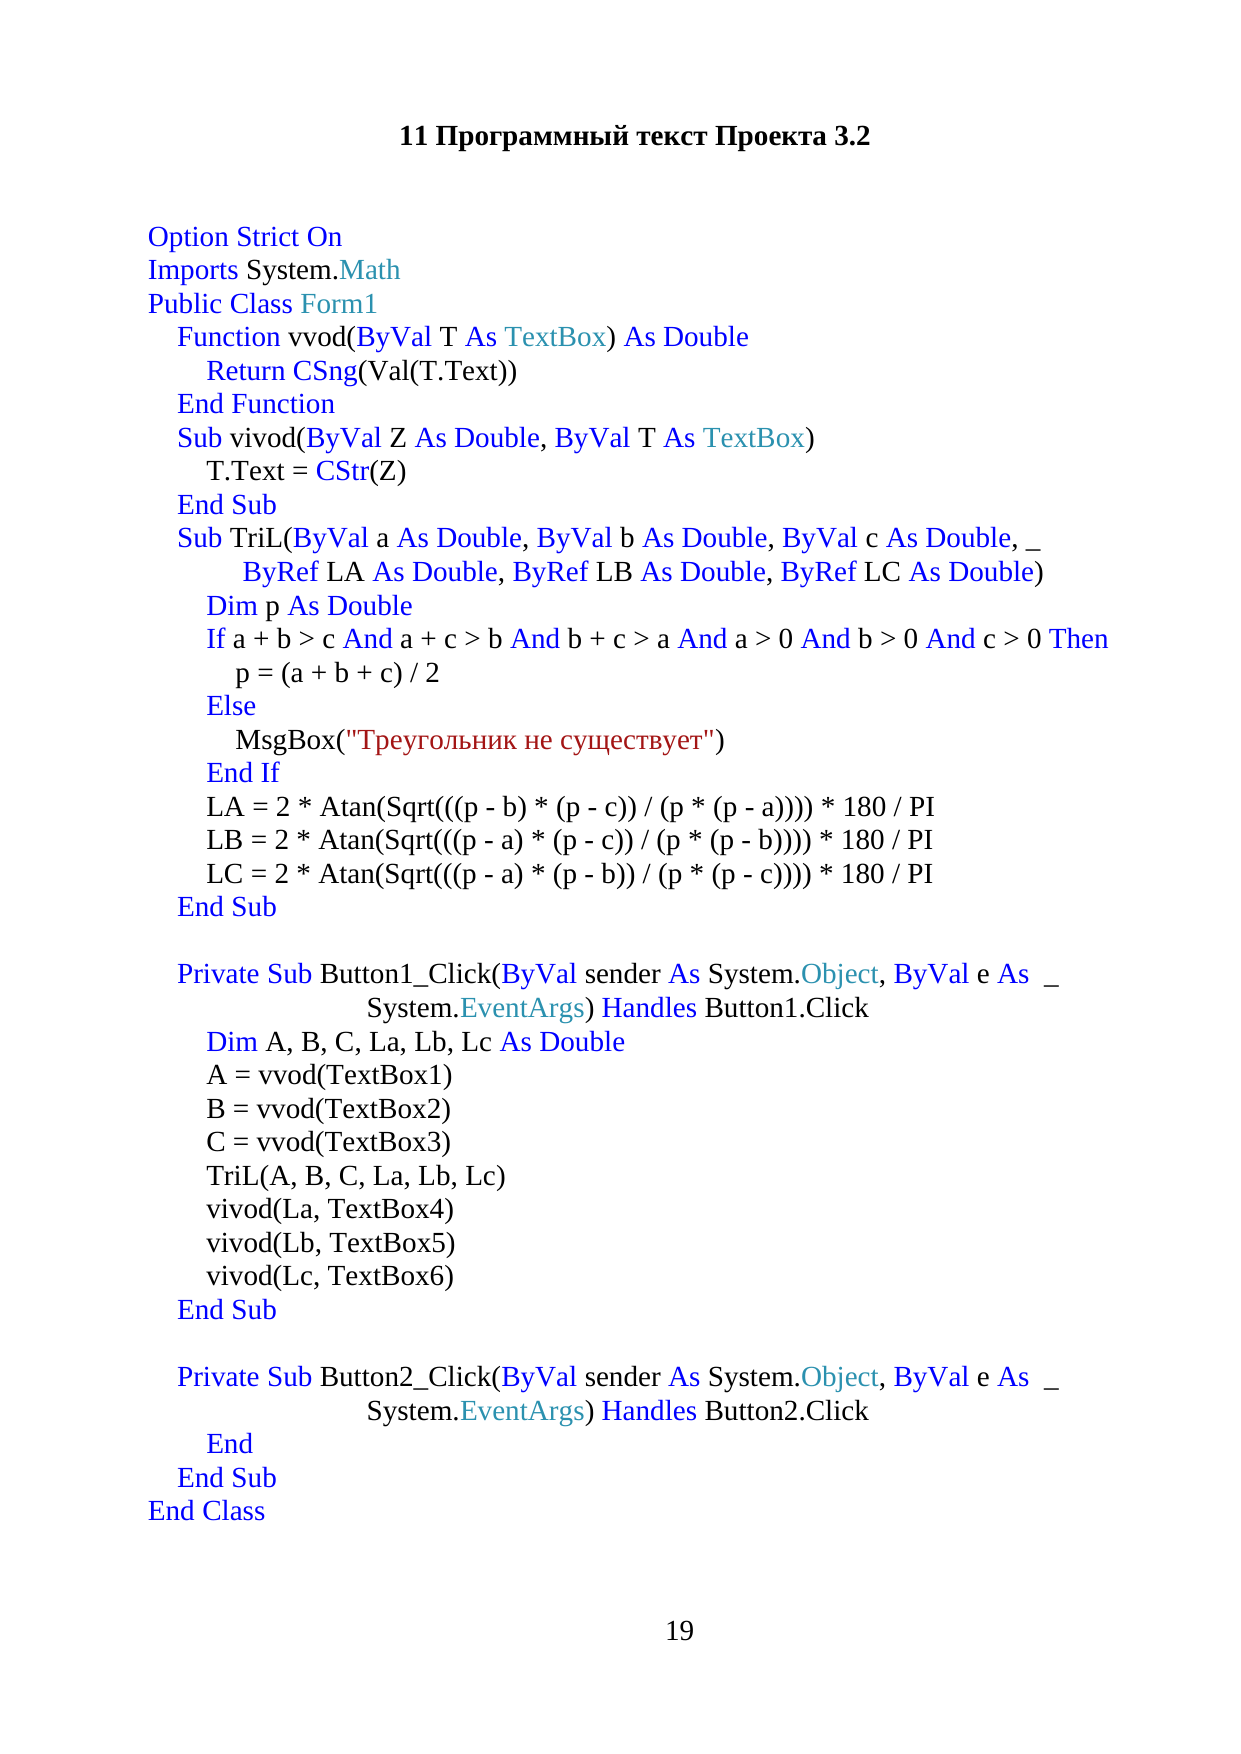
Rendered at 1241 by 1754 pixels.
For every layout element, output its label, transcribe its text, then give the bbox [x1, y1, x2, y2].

text p = (a + b + c) / 2 [148, 655, 1122, 688]
text End Class [148, 1493, 1122, 1527]
text MsgBox("Треугольник не существует") [148, 722, 1122, 755]
subtitle 11 Программный текст Проекта 3.2 [148, 118, 1122, 152]
text Return CSng(Val(T.Text)) [148, 353, 1122, 386]
text B = vvod(TextBox2) [148, 1091, 1122, 1124]
text Function vvod(ByVal T As TextBox) As Double [148, 319, 1122, 353]
text Else [148, 688, 1122, 722]
text End Function [148, 386, 1122, 420]
text Private Sub Button2_Click(ByVal sender As System.Object, ByVal e As _ [148, 1359, 1122, 1393]
text LA = 2 * Atan(Sqrt(((p - b) * (p - c)) / (p * (p - a)))) * 180 / PI [148, 789, 1122, 822]
text Dim A, B, C, La, Lb, Lc As Double [148, 1024, 1122, 1057]
text Option Strict On [148, 219, 1122, 252]
text vivod(Lc, TextBox6) [148, 1258, 1122, 1292]
text End [148, 1426, 1122, 1460]
text C = vvod(TextBox3) [148, 1124, 1122, 1158]
text LC = 2 * Atan(Sqrt(((p - a) * (p - b)) / (p * (p - c)))) * 180 / PI [148, 856, 1122, 889]
text If a + b > c And a + c > b And b + c > a And a > 0 And b > 0 And c > 0 Then [148, 621, 1122, 655]
text T.Text = CStr(Z) [148, 453, 1122, 487]
text System.EventArgs) Handles Button2.Click [148, 1393, 1122, 1426]
text Imports System.Math [148, 252, 1122, 286]
text Dim p As Double [148, 588, 1122, 621]
text ByRef LA As Double, ByRef LB As Double, ByRef LC As Double) [148, 554, 1122, 588]
text End Sub [148, 1292, 1122, 1326]
text End Sub [148, 889, 1122, 923]
text LB = 2 * Atan(Sqrt(((p - a) * (p - c)) / (p * (p - b)))) * 180 / PI [148, 822, 1122, 856]
text A = vvod(TextBox1) [148, 1057, 1122, 1091]
text TriL(A, B, C, La, Lb, Lc) [148, 1158, 1122, 1191]
text Sub TriL(ByVal a As Double, ByVal b As Double, ByVal c As Double, _ [148, 521, 1122, 554]
text vivod(Lb, TextBox5) [148, 1225, 1122, 1258]
text End Sub [148, 1460, 1122, 1493]
text End Sub [148, 487, 1122, 521]
text System.EventArgs) Handles Button1.Click [148, 990, 1122, 1024]
text Public Class Form1 [148, 286, 1122, 319]
text End If [148, 755, 1122, 789]
text Sub vivod(ByVal Z As Double, ByVal T As TextBox) [148, 420, 1122, 453]
text Private Sub Button1_Click(ByVal sender As System.Object, ByVal e As _ [148, 957, 1122, 990]
text vivod(La, TextBox4) [148, 1191, 1122, 1225]
